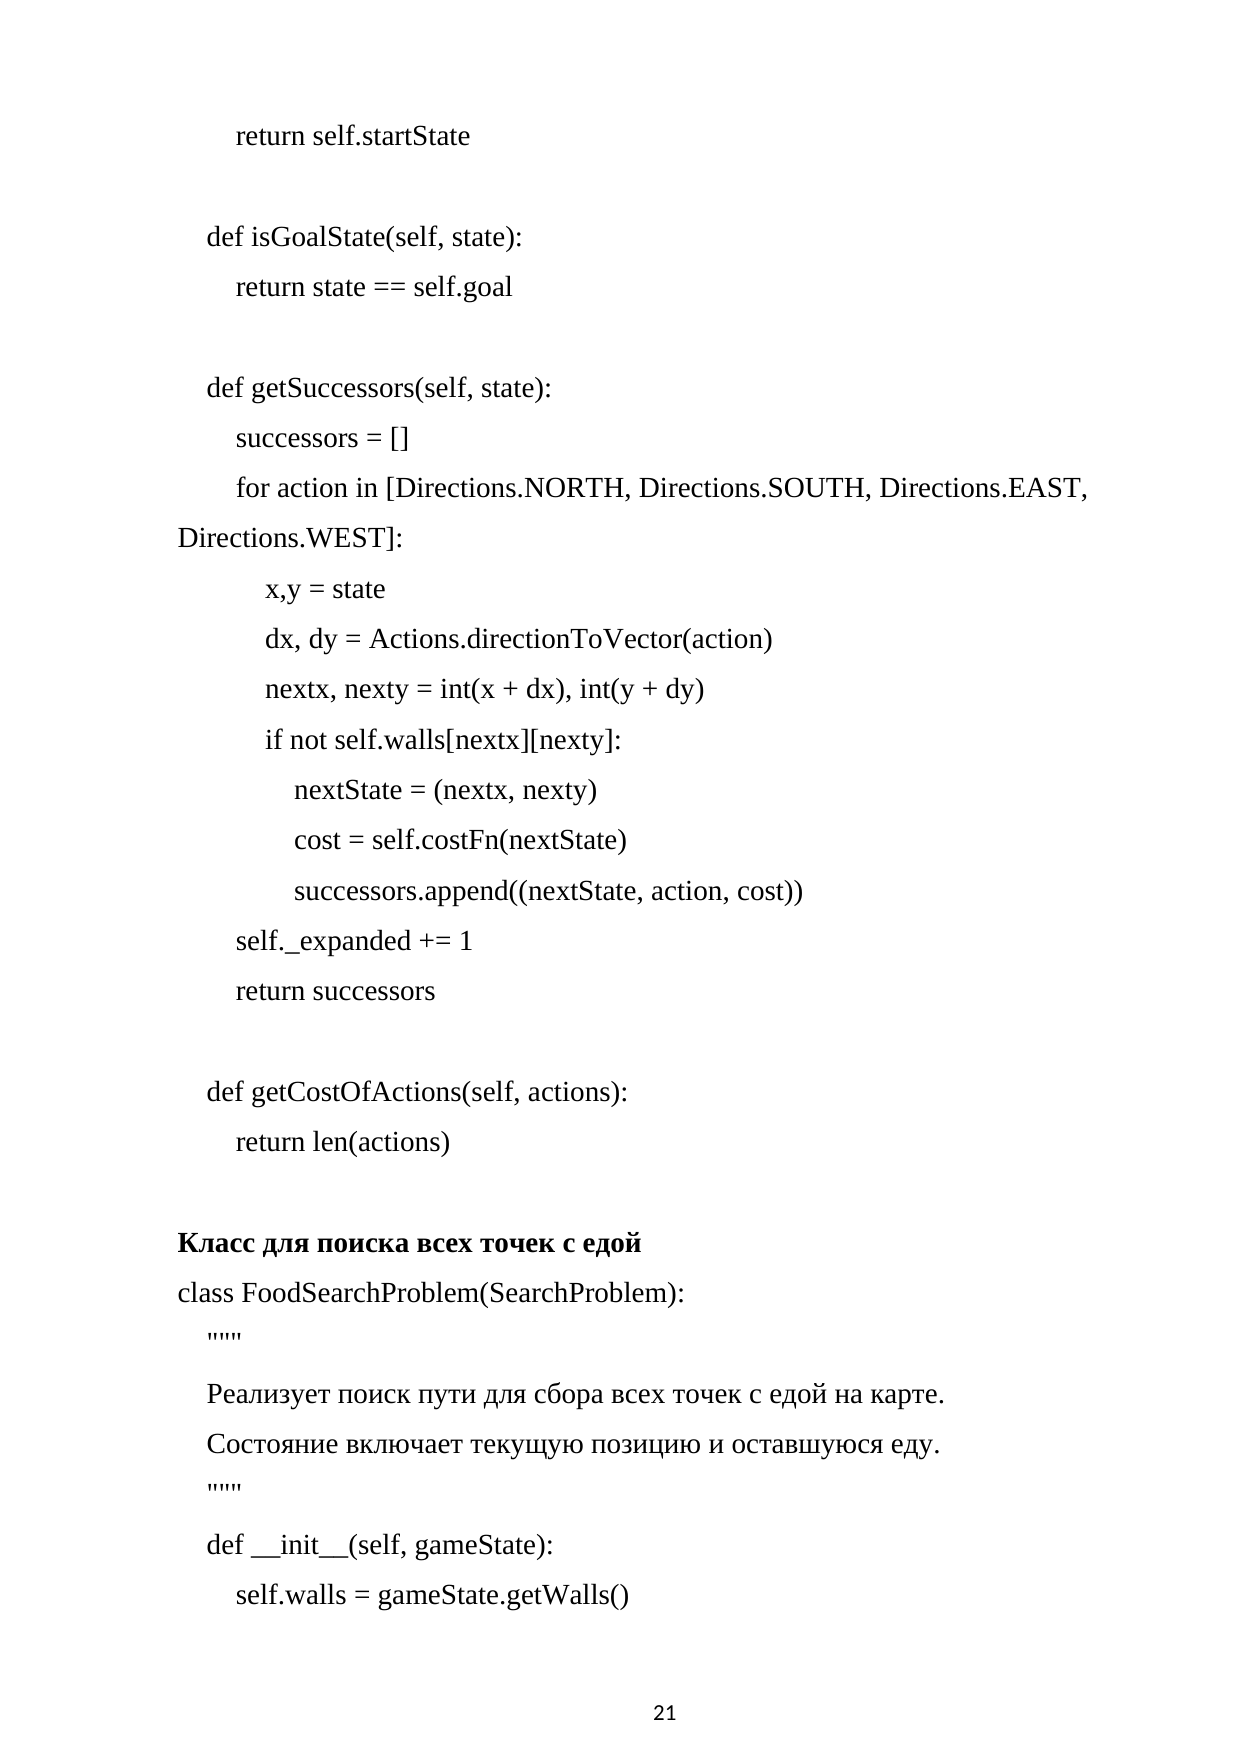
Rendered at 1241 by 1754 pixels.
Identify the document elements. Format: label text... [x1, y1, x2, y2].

text return len(actions) [177, 1124, 1152, 1158]
text successors = [] [177, 420, 1152, 453]
text def getCostOfActions(self, actions): [177, 1074, 1152, 1108]
text dx, dy = Actions.directionToVector(action) [177, 621, 1152, 655]
text x,y = state [177, 571, 1152, 604]
text successors.append((nextState, action, cost)) [177, 873, 1152, 906]
text """ [177, 1326, 1152, 1359]
text if not self.walls[nextx][nexty]: [177, 722, 1152, 755]
text def getSuccessors(self, state): [177, 370, 1152, 403]
text class FoodSearchProblem(SearchProblem): [177, 1275, 1152, 1309]
text Класс для поиска всех точек с едой [177, 1225, 1152, 1258]
text nextx, nexty = int(x + dx), int(y + dy) [177, 672, 1152, 705]
text cost = self.costFn(nextState) [177, 822, 1152, 856]
text Состояние включает текущую позицию и оставшуюся еду. [177, 1426, 1152, 1460]
text Реализует поиск пути для сбора всех точек с едой на карте. [177, 1376, 1152, 1409]
text nextState = (nextx, nexty) [177, 772, 1152, 806]
text def isGoalState(self, state): [177, 219, 1152, 252]
text def __init__(self, gameState): [177, 1527, 1152, 1560]
text return successors [177, 973, 1152, 1007]
text for action in [Directions.NORTH, Directions.SOUTH, Directions.EAST, Directions.WEST]: [177, 470, 1152, 554]
text """ [177, 1477, 1152, 1510]
text self._expanded += 1 [177, 923, 1152, 957]
text return self.startState [177, 118, 1152, 152]
text return state == self.goal [177, 269, 1152, 303]
text self.walls = gameState.getWalls() [177, 1577, 1152, 1611]
